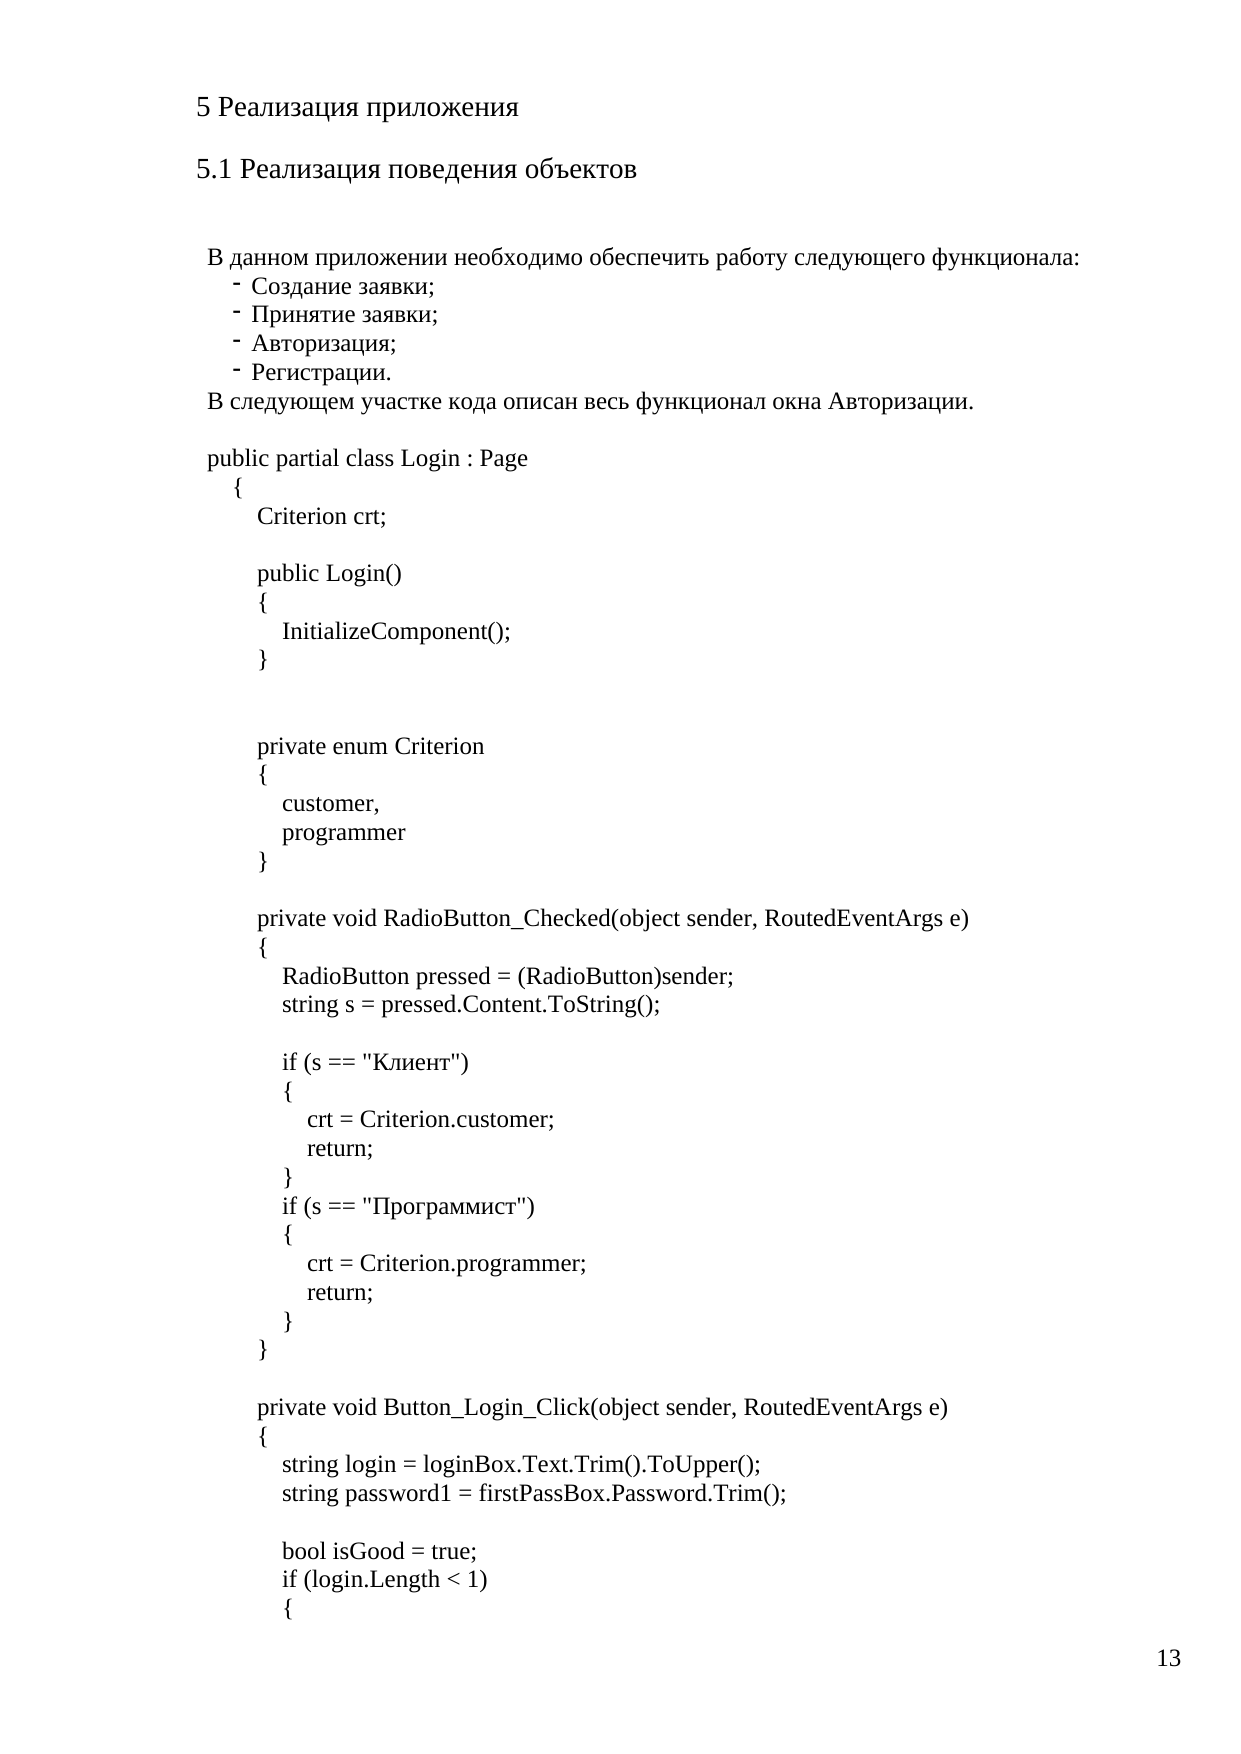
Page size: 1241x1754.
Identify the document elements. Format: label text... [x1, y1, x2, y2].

text programmer [133, 817, 1181, 846]
text private enum Criterion [133, 731, 1181, 759]
text crt = Criterion.programmer; [133, 1248, 1181, 1277]
text } [133, 644, 1181, 673]
text { [133, 1593, 1181, 1622]
text public partial class Login : Page [133, 443, 1181, 472]
text return; [133, 1133, 1181, 1162]
subtitle 5.1 Реализация поведения объектов [148, 151, 1181, 184]
text Criterion crt; [133, 501, 1181, 529]
text } [133, 1162, 1181, 1191]
text if (login.Length < 1) [133, 1564, 1181, 1593]
text if (s == "Программист") [133, 1191, 1181, 1219]
text InitializeComponent(); [133, 616, 1181, 644]
text public Login() [133, 558, 1181, 587]
text } [133, 1306, 1181, 1334]
text string password1 = firstPassBox.Password.Trim(); [133, 1478, 1181, 1507]
text if (s == "Клиент") [133, 1047, 1181, 1076]
list Регистрации. [148, 357, 1181, 386]
subtitle 5 Реализация приложения [148, 89, 1181, 122]
text customer, [133, 788, 1181, 817]
text return; [133, 1277, 1181, 1306]
text private void RadioButton_Checked(object sender, RoutedEventArgs e) [133, 903, 1181, 932]
text { [133, 932, 1181, 961]
text { [133, 759, 1181, 788]
list Авторизация; [148, 328, 1181, 357]
text } [133, 1334, 1181, 1363]
text crt = Criterion.customer; [133, 1104, 1181, 1133]
text string s = pressed.Content.ToString(); [133, 989, 1181, 1018]
list Принятие заявки; [148, 299, 1181, 328]
text В данном приложении необходимо обеспечить работу следующего функционала: [148, 242, 1181, 271]
text { [133, 1421, 1181, 1449]
text { [133, 1219, 1181, 1248]
list Создание заявки; [148, 271, 1181, 299]
text string login = loginBox.Text.Trim().ToUpper(); [133, 1449, 1181, 1478]
text { [133, 472, 1181, 501]
text private void Button_Login_Click(object sender, RoutedEventArgs e) [133, 1392, 1181, 1421]
text bool isGood = true; [133, 1536, 1181, 1564]
text { [133, 587, 1181, 616]
text RadioButton pressed = (RadioButton)sender; [133, 961, 1181, 989]
text { [133, 1076, 1181, 1104]
text В следующем участке кода описан весь функционал окна Авторизации. [133, 386, 1181, 414]
text } [133, 846, 1181, 874]
